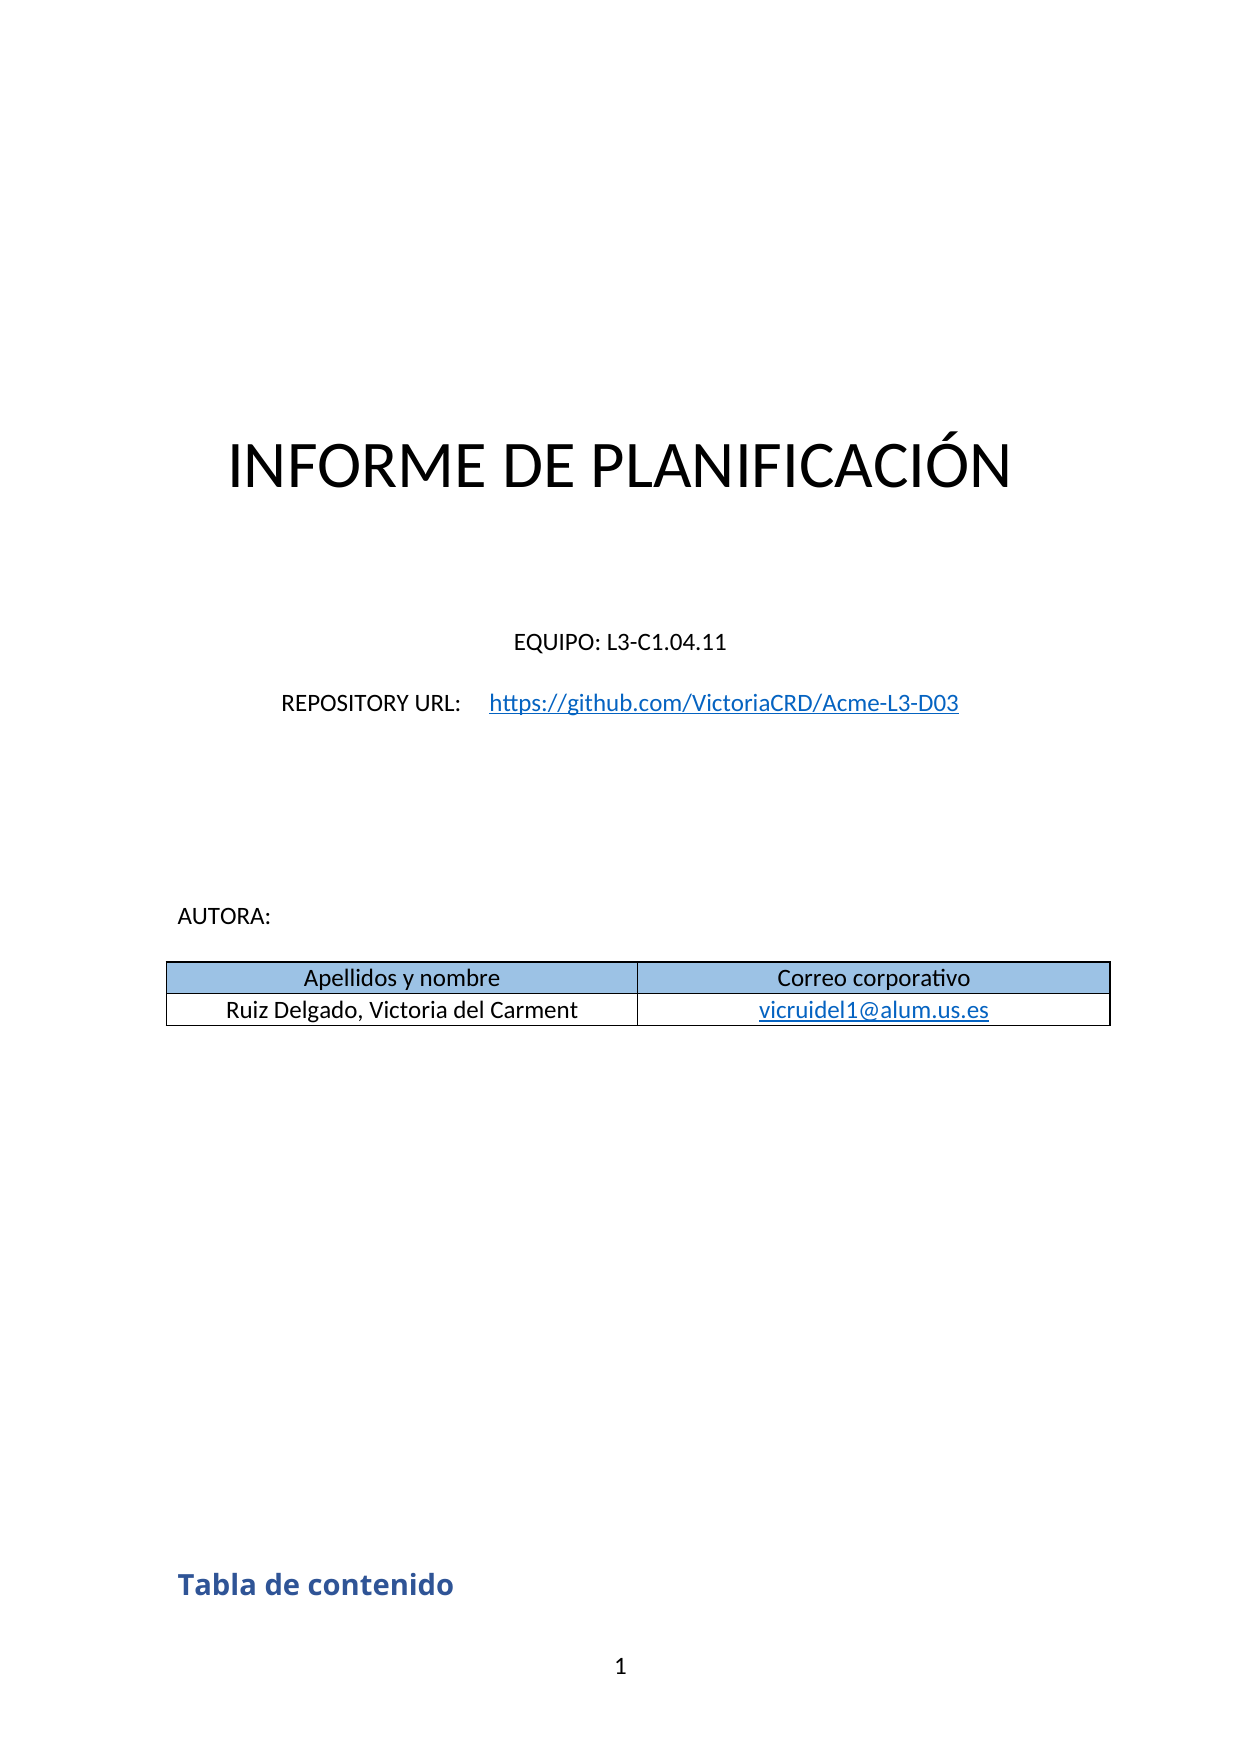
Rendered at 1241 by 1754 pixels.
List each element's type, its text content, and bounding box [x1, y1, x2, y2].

table_header Correo corporativo [638, 963, 1109, 993]
table_cell Ruiz Delgado, Victoria del Carment [167, 994, 637, 1024]
text EQUIPO: L3-C1.04.11 [177, 626, 1063, 656]
text AUTORA: [177, 900, 1063, 931]
table_cell vicruidel1@alum.us.es [638, 994, 1109, 1024]
table_header Apellidos y nombre [167, 963, 637, 993]
text REPOSITORY URL: https://github.com/VictoriaCRD/Acme-L3-D03 [177, 687, 1063, 717]
text INFORME DE PLANIFICACIÓN [177, 422, 1063, 504]
